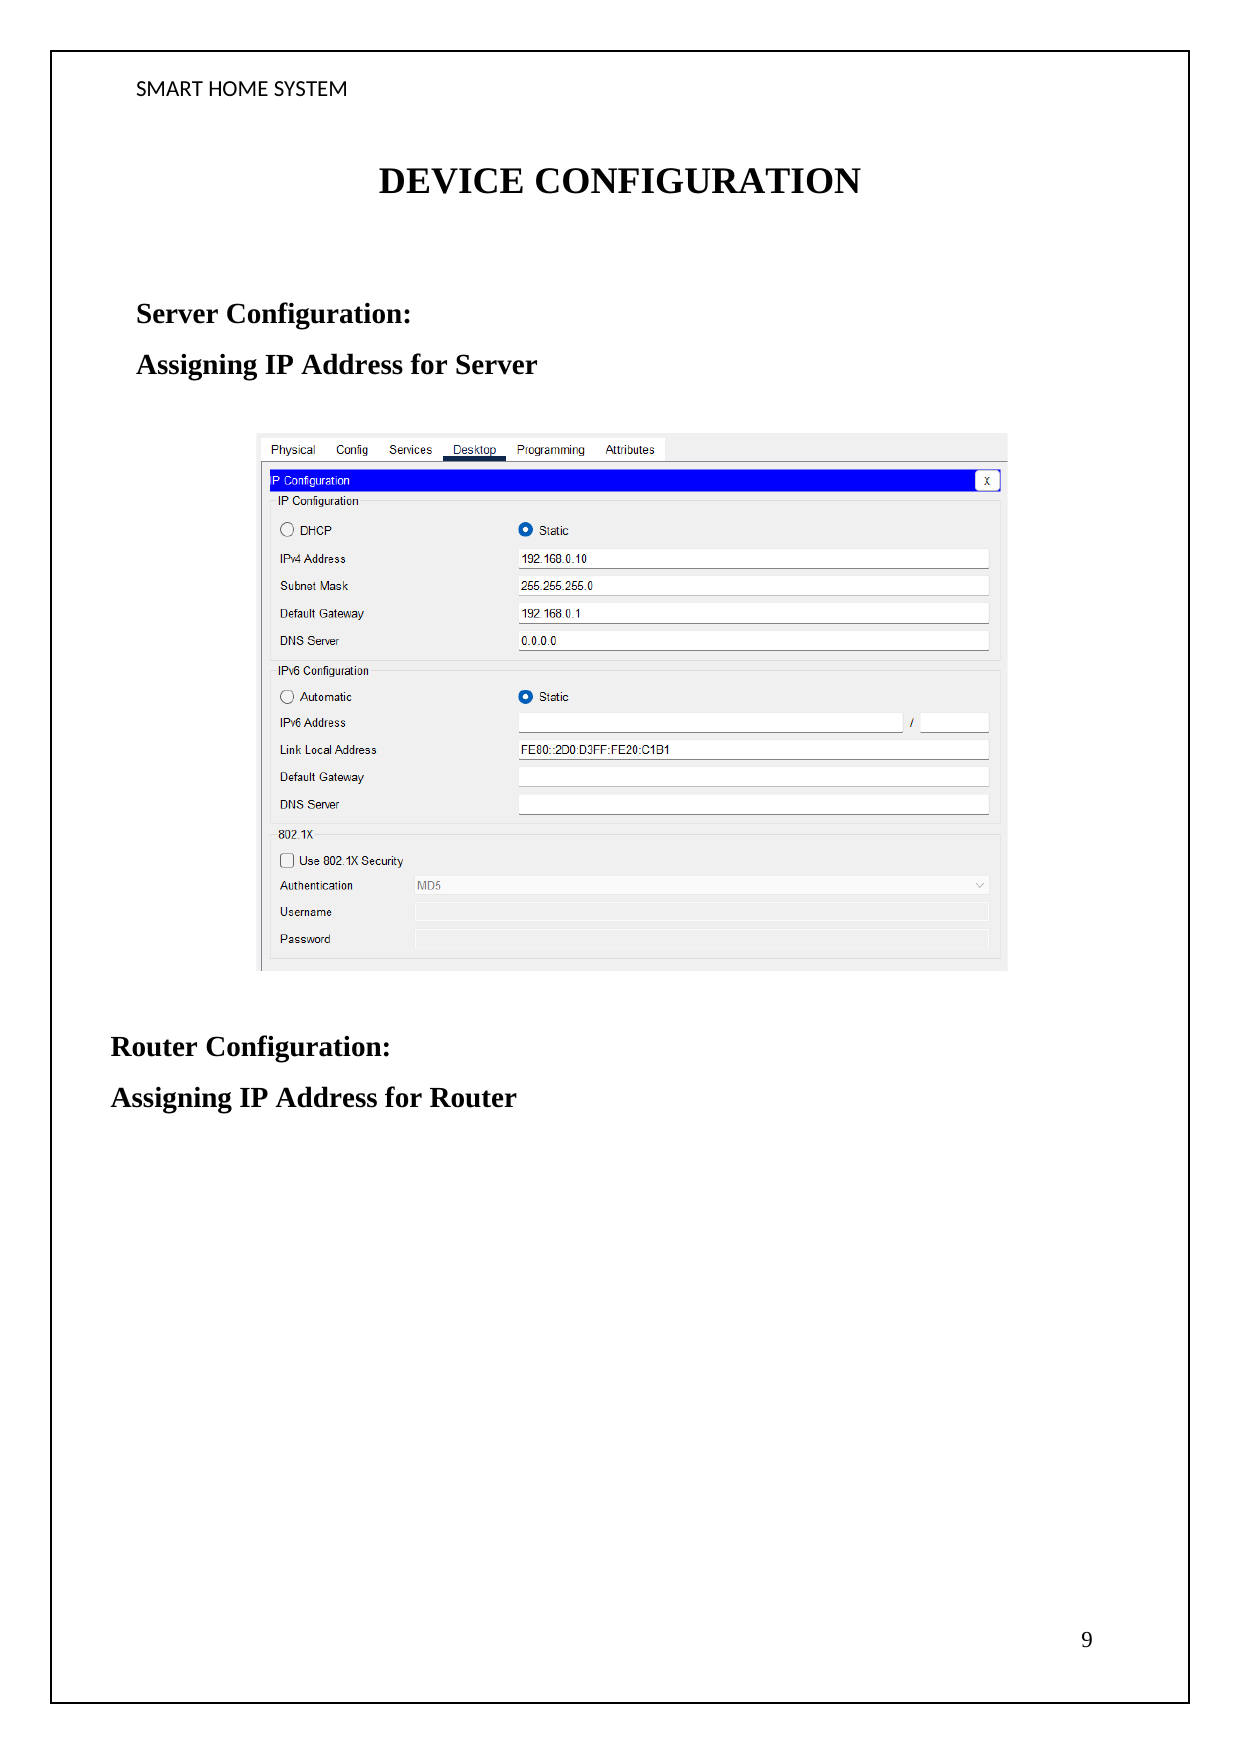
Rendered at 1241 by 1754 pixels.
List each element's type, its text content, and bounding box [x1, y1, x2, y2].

text Assigning IP Address for Router [110, 1080, 1153, 1114]
text Router Configuration: [110, 1029, 1153, 1063]
subtitle Server Configuration: [136, 297, 1153, 330]
subtitle DEVICE CONFIGURATION [267, 159, 973, 202]
picture [256, 433, 1008, 971]
subtitle Assigning IP Address for Server [136, 347, 1153, 381]
